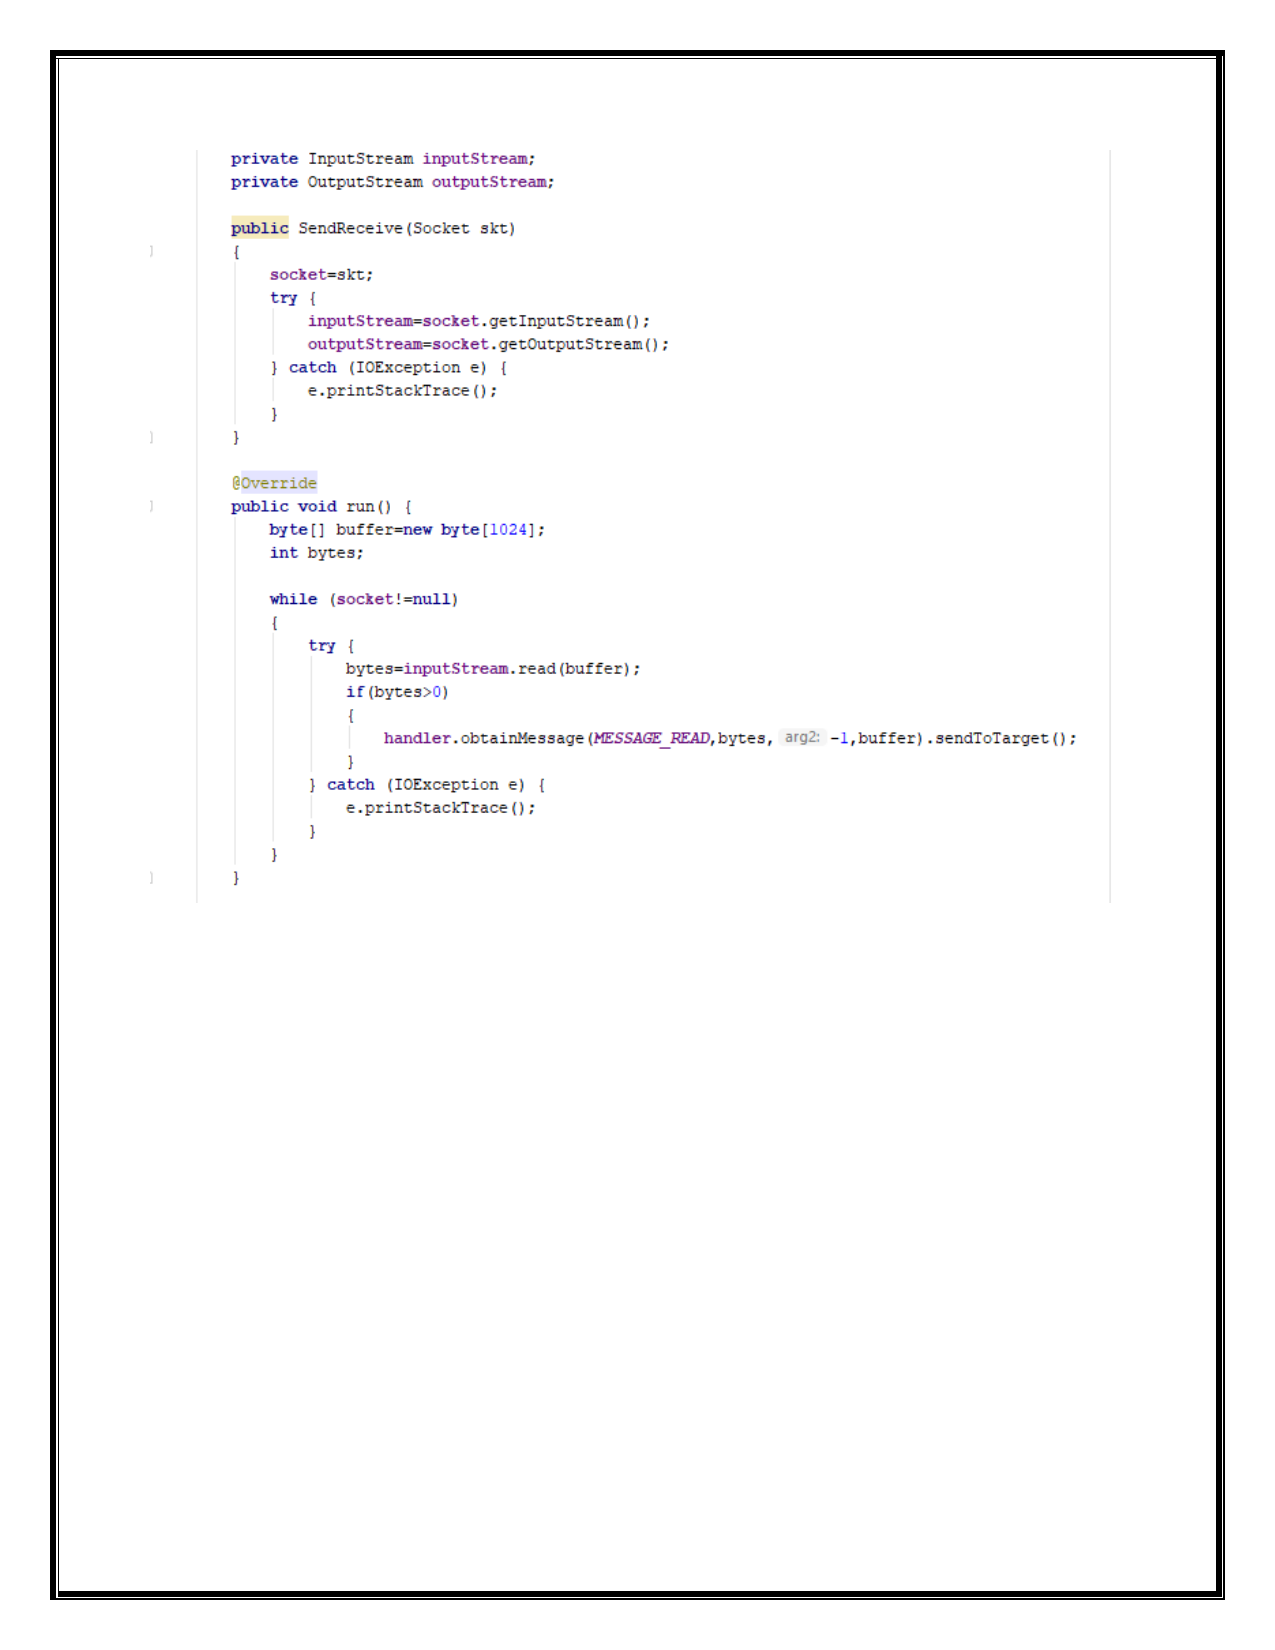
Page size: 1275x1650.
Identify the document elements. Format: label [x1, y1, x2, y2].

picture [150, 150, 1125, 903]
